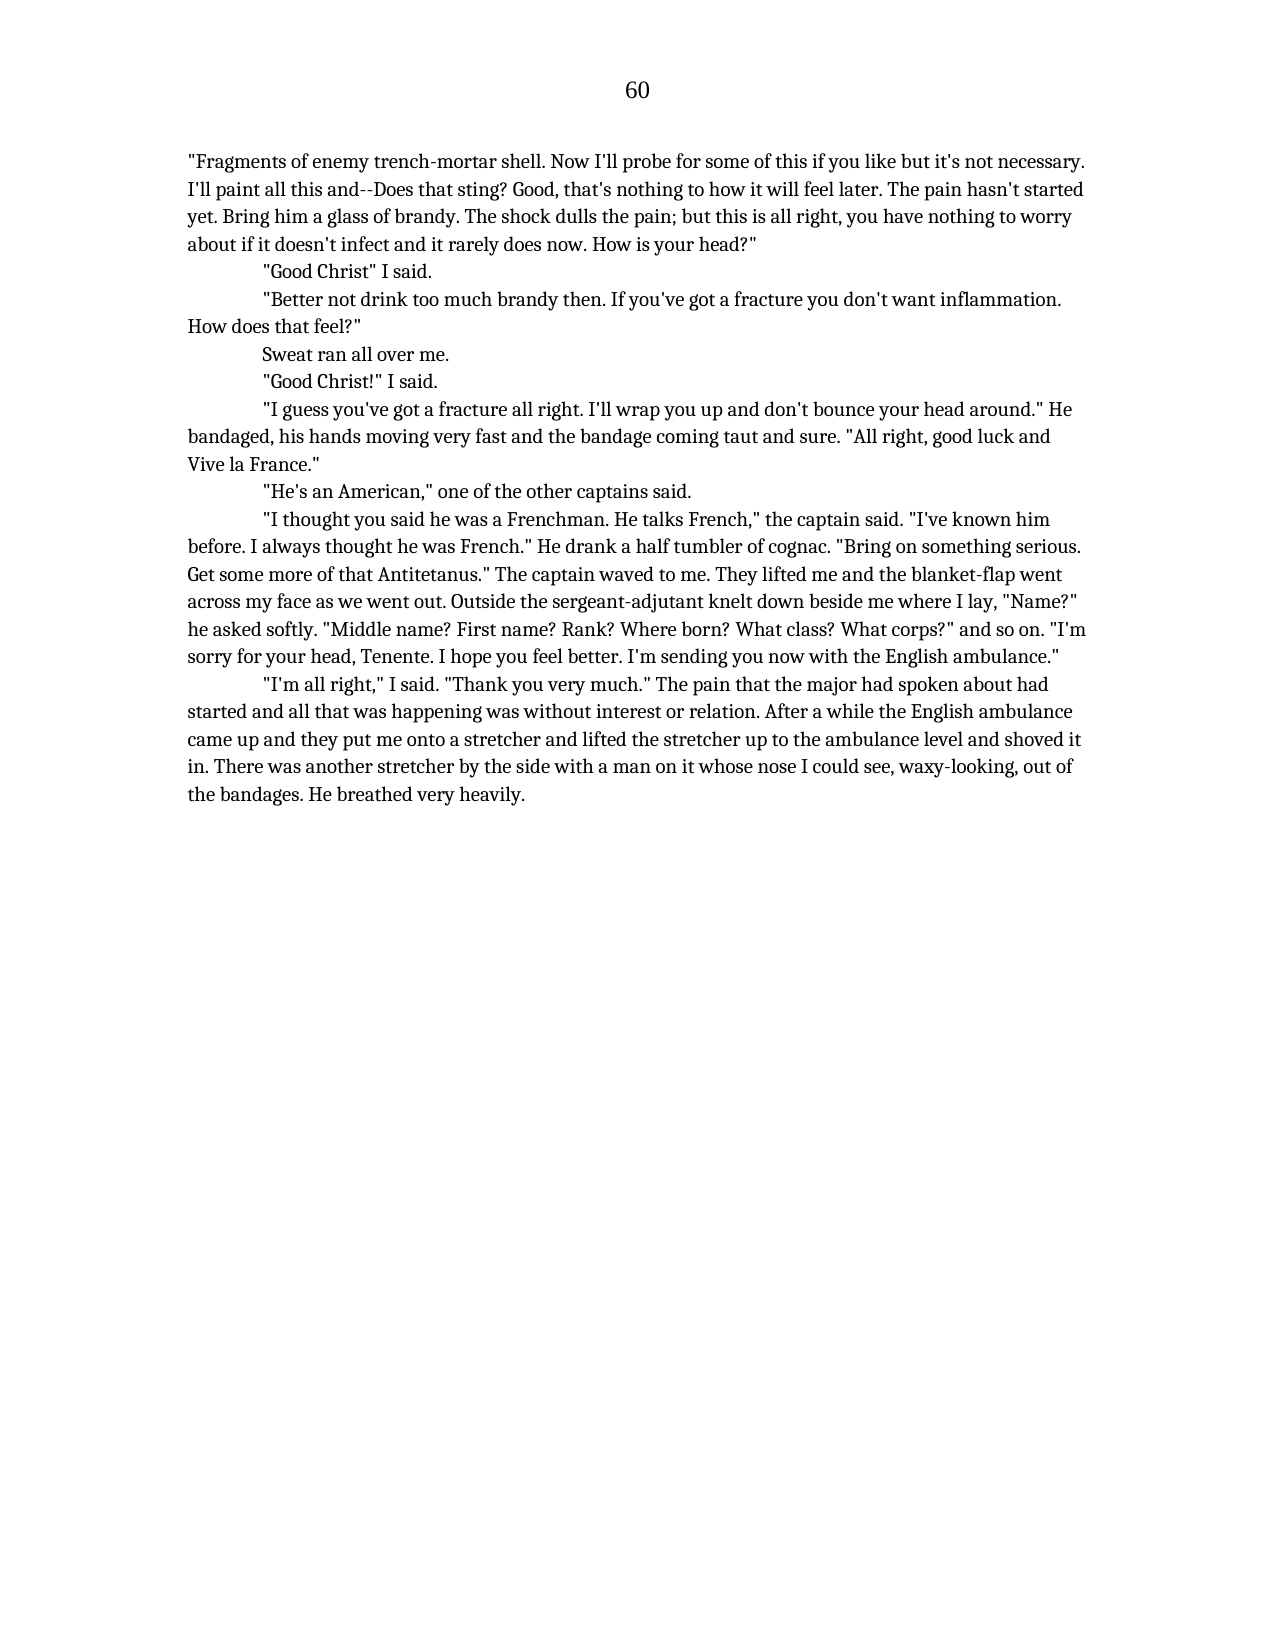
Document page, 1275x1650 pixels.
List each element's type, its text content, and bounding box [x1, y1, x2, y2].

text "Good Christ" I said. [187, 260, 1087, 284]
text "Fragments of enemy trench-mortar shell. Now I'll probe for some of this if you like but it's not necessary. I'll paint all this and--Does that sting? Good, that's nothing to how it will feel later. The pain hasn't started yet. Bring him a glass of brandy. The shock dulls the pain; but this is all right, you have nothing to worry about if it doesn't infect and it rarely does now. How is your head?" [187, 150, 1087, 256]
text "I guess you've got a fracture all right. I'll wrap you up and don't bounce your head around." He bandaged, his hands moving very fast and the bandage coming taut and sure. "All right, good luck and Vive la France." [187, 397, 1087, 476]
text "I thought you said he was a Frenchman. He talks French," the captain said. "I've known him before. I always thought he was French." He drank a half tumbler of cognac. "Bring on something serious. Get some more of that Antitetanus." The captain waved to me. They lifted me and the blanket-flap went across my face as we went out. Outside the sergeant-adjutant knelt down beside me where I lay, "Name?" he asked softly. "Middle name? First name? Rank? Where born? What class? What corps?" and so on. "I'm sorry for your head, Tenente. I hope you feel better. I'm sending you now with the English ambulance." [187, 507, 1087, 669]
text "Good Christ!" I said. [187, 370, 1087, 394]
text "He's an American," one of the other captains said. [187, 480, 1087, 504]
text Sweat ran all over me. [187, 342, 1087, 366]
text "I'm all right," I said. "Thank you very much." The pain that the major had spoken about had started and all that was happening was without interest or relation. After a while the English ambulance came up and they put me onto a stretcher and lifted the stretcher up to the ambulance level and shoved it in. There was another stretcher by the side with a man on it whose nose I could see, waxy-looking, out of the bandages. He breathed very heavily. [187, 672, 1087, 806]
text "Better not drink too much brandy then. If you've got a fracture you don't want inflammation. How does that feel?" [187, 287, 1087, 339]
